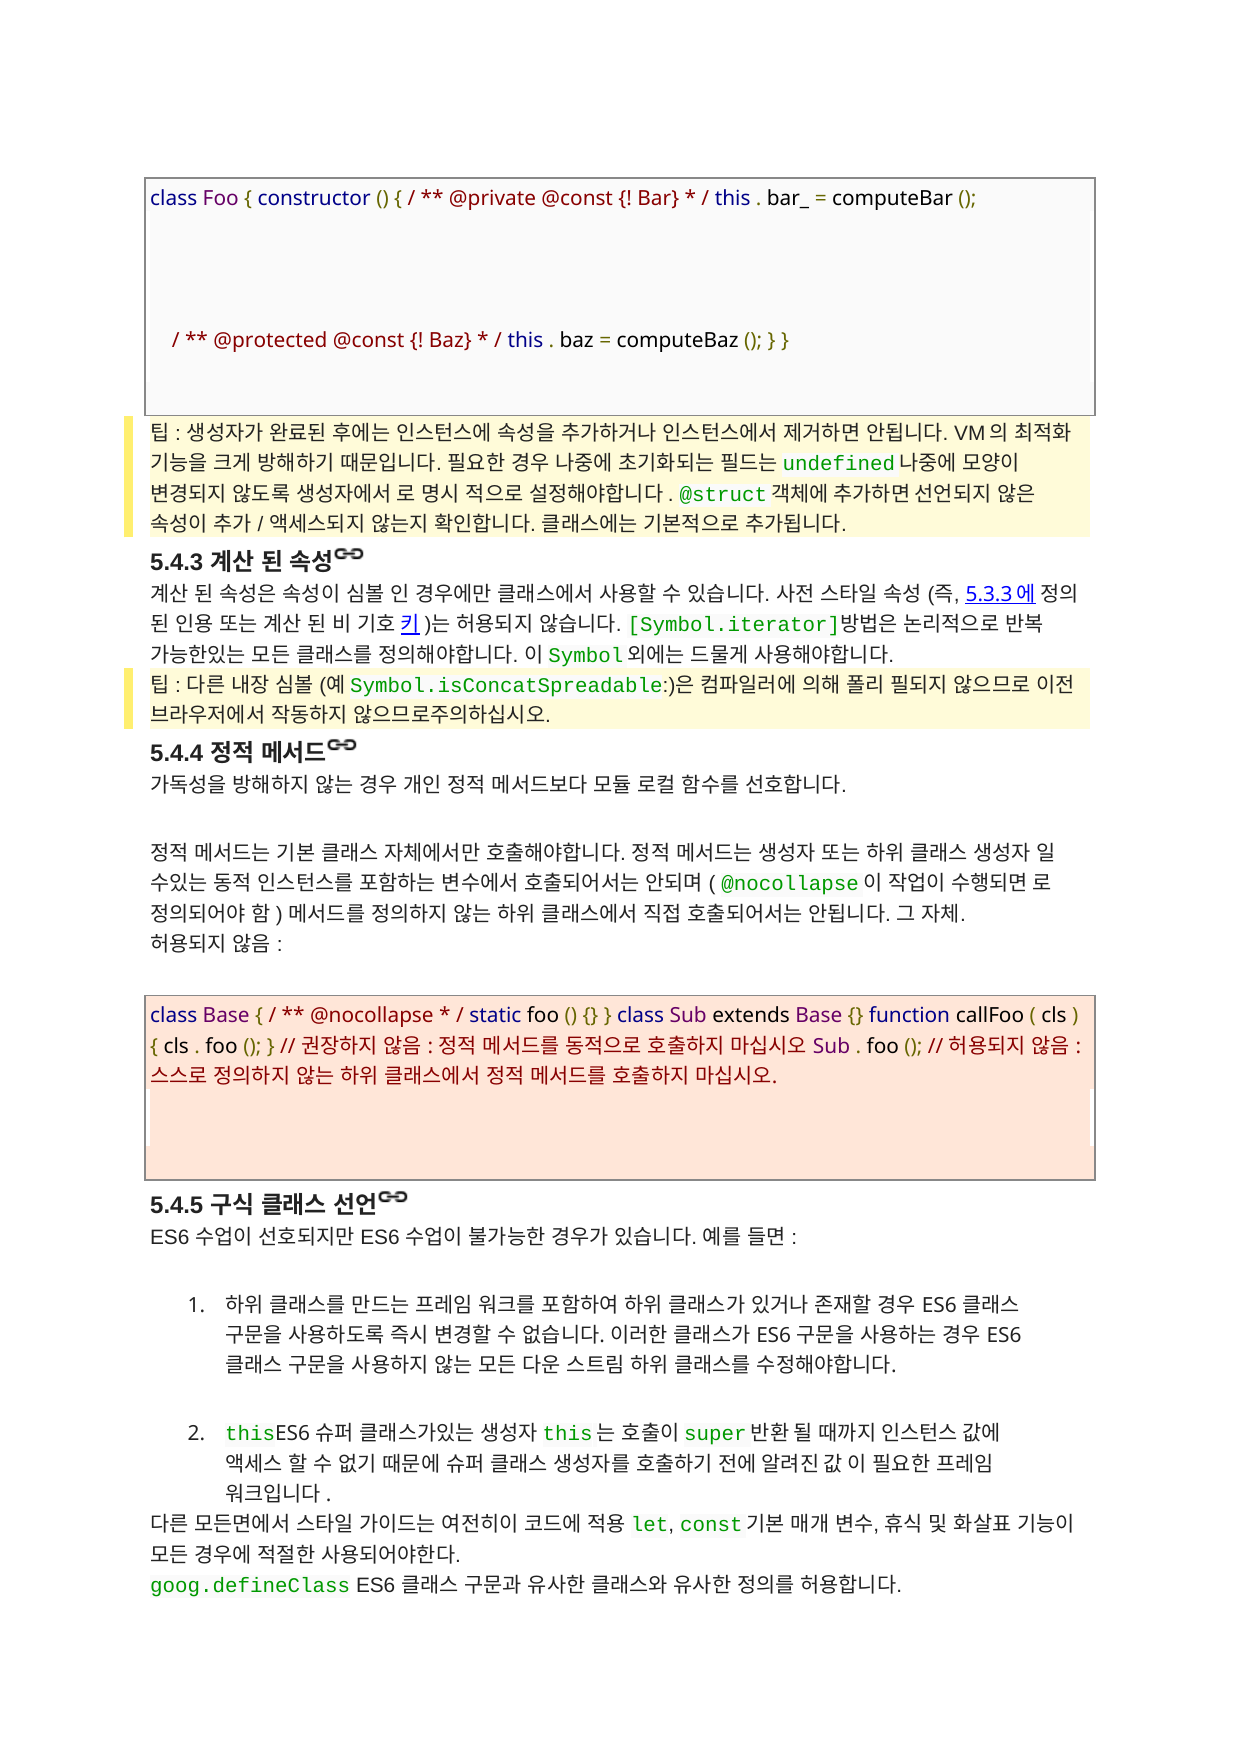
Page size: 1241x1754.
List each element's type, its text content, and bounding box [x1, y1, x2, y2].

text class Base { / ** @nocollapse * / static foo () {} } class Sub extends Base {} function callFoo ( cls ) { cls . foo (); } // 권장하지 않음 : 정적 메서드를 동적으로 호출하지 마십시오 Sub . foo (); // 허용되지 않음 : 스스로 정의하지 않는 하위 클래스에서 정적 메서드를 호출하지 마십시오. [146, 996, 1094, 1089]
text / ** @protected @const {! Baz} * / this . baz = computeBaz (); } } [150, 325, 1090, 353]
text 정적 메서드는 기본 클래스 자체에서만 호출해야합니다. 정적 메서드는 생성자 또는 하위 클래스 생성자 일 수있는 동적 인스턴스를 포함하는 변수에서 호출되어서는 안되며 ( @nocollapse이 작업이 수행되면 로 정의되어야 함 ) 메서드를 정의하지 않는 하위 클래스에서 직접 호출되어서는 안됩니다. 그 자체. [150, 836, 1090, 927]
text 계산 된 속성은 속성이 심볼 인 경우에만 클래스에서 사용할 수 있습니다. 사전 스타일 속성 (즉, 5.3.3에 정의 된 인용 또는 계산 된 비 기호 키 )는 허용되지 않습니다. [Symbol.iterator]방법은 논리적으로 반복 가능한있는 모든 클래스를 정의해야합니다. 이 Symbol외에는 드물게 사용해야합니다. [150, 577, 1090, 668]
text 팁 : 생성자가 완료된 후에는 인스턴스에 속성을 추가하거나 인스턴스에서 제거하면 안됩니다. VM의 최적화 기능을 크게 방해하기 때문입니다. 필요한 경우 나중에 초기화되는 필드는 undefined나중에 모양이 변경되지 않도록 생성자에서 로 명시 적으로 설정해야합니다 . @struct객체에 추가하면 선언되지 않은 속성이 추가 / 액세스되지 않는지 확인합니다. 클래스에는 기본적으로 추가됩니다. [150, 416, 1090, 537]
text 다른 모든면에서 스타일 가이드는 여전히이 코드에 적용 let, const기본 매개 변수, 휴식 및 화살표 기능이 모든 경우에 적절한 사용되어야한다. [150, 1507, 1090, 1568]
text 가독성을 방해하지 않는 경우 개인 정적 메서드보다 모듈 로컬 함수를 선호합니다. [150, 768, 1090, 799]
picture [333, 537, 367, 571]
text goog.defineClass ES6 클래스 구문과 유사한 클래스와 유사한 정의를 허용합니다. [150, 1568, 1090, 1598]
text ES6 수업이 선호되지만 ES6 수업이 불가능한 경우가 있습니다. 예를 들면 : [150, 1220, 1090, 1251]
text class Foo { constructor () { / ** @private @const {! Bar} * / this . bar_ = computeBar (); [146, 179, 1094, 211]
picture [377, 1181, 411, 1214]
text 5.4.4 정적 메서드 [150, 729, 1090, 768]
text 팁 : 다른 내장 심볼 (예 Symbol.isConcatSpreadable:)은 컴파일러에 의해 폴리 필되지 않으므로 이전 브라우저에서 작동하지 않으므로주의하십시오. [150, 668, 1090, 729]
text 5.4.3 계산 된 속성 [150, 537, 1090, 577]
list thisES6 슈퍼 클래스가있는 생성자 this는 호출이 super반환 될 때까지 인스턴스 값에 액세스 할 수 없기 때문에 슈퍼 클래스 생성자를 호출하기 전에 알려진 값 이 필요한 프레임 워크입니다 . [187, 1416, 1053, 1507]
list 하위 클래스를 만드는 프레임 워크를 포함하여 하위 클래스가 있거나 존재할 경우 ES6 클래스 구문을 사용하도록 즉시 변경할 수 없습니다. 이러한 클래스가 ES6 구문을 사용하는 경우 ES6 클래스 구문을 사용하지 않는 모든 다운 스트림 하위 클래스를 수정해야합니다. [187, 1288, 1053, 1379]
picture [326, 728, 360, 762]
text 5.4.5 구식 클래스 선언 [150, 1181, 1090, 1220]
text 허용되지 않음 : [150, 927, 1090, 957]
